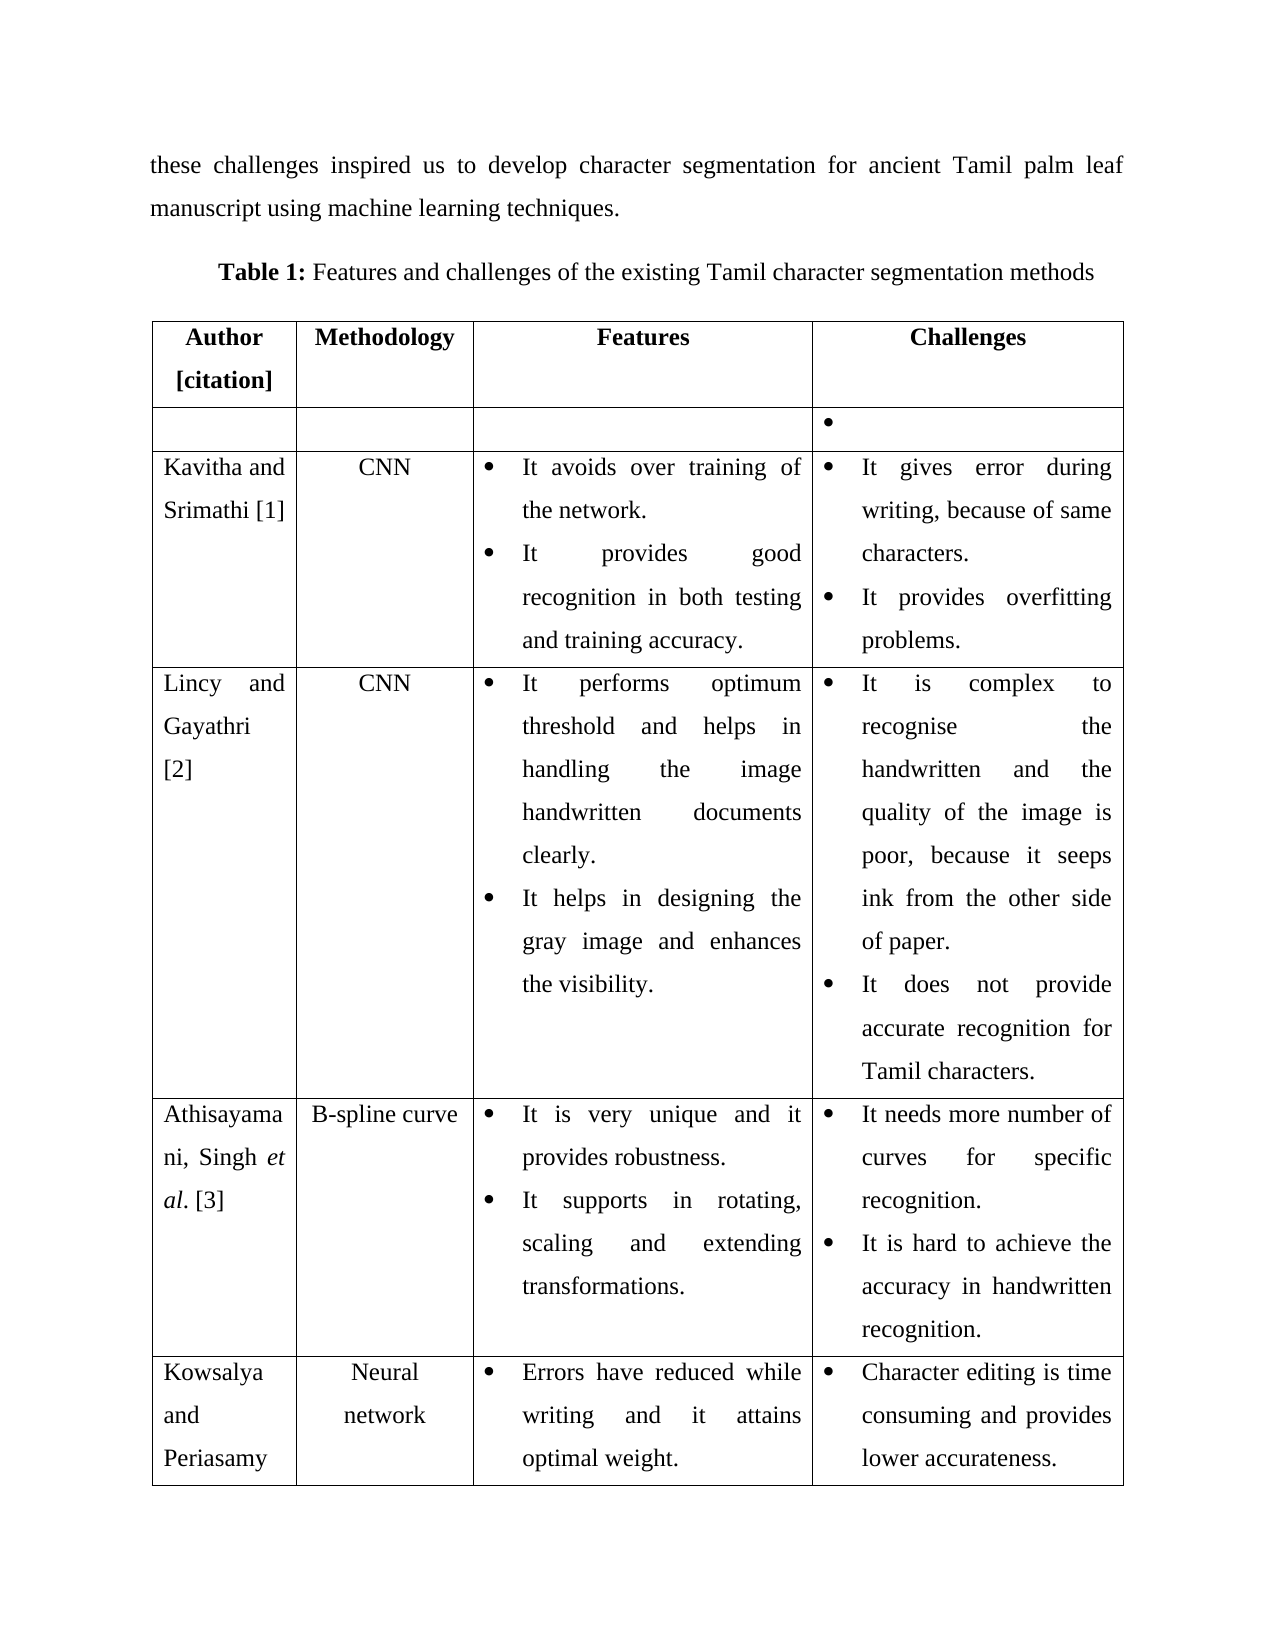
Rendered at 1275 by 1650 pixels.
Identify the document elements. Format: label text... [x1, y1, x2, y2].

table_header Author [citation] [153, 322, 296, 407]
table_cell [474, 408, 812, 451]
table_header Features [474, 322, 812, 407]
list Table 1: Features and challenges of the existing Tamil character segmentation methods [187, 257, 1125, 286]
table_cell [153, 1357, 296, 1485]
table_cell It needs more number of curves for specific recognition. It is hard to achieve the accuracy in handwritten recognition. [813, 1099, 1123, 1356]
table_cell [297, 408, 473, 451]
table_cell It avoids over training of the network. It provides good recognition in both testing and training accuracy. [474, 452, 812, 667]
table_header Methodology [297, 322, 473, 407]
table_cell Neural network [297, 1357, 473, 1485]
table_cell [474, 1357, 812, 1485]
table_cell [813, 1357, 1123, 1485]
table_cell It performs optimum threshold and helps in handling the image handwritten documents clearly. It helps in designing the gray image and enhances the visibility. [474, 668, 812, 1098]
table_cell CNN [297, 668, 473, 1098]
table_cell Kavitha and Srimathi [1] [153, 452, 296, 667]
table_cell [813, 408, 1123, 451]
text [150, 150, 1125, 222]
table_cell It is very unique and it provides robustness. It supports in rotating, scaling and extending transformations. [474, 1099, 812, 1356]
table_cell [153, 408, 296, 451]
table_cell Athisayamani, Singh et al. [3] [153, 1099, 296, 1356]
table_cell It gives error during writing, because of same characters. It provides overfitting problems. [813, 452, 1123, 667]
table_cell It is complex to recognise the handwritten and the quality of the image is poor, because it seeps ink from the other side of paper. It does not provide accurate recognition for Tamil characters. [813, 668, 1123, 1098]
table_header Challenges [813, 322, 1123, 407]
table_cell B-spline curve [297, 1099, 473, 1356]
table_cell Lincy and Gayathri [2] [153, 668, 296, 1098]
table_cell CNN [297, 452, 473, 667]
